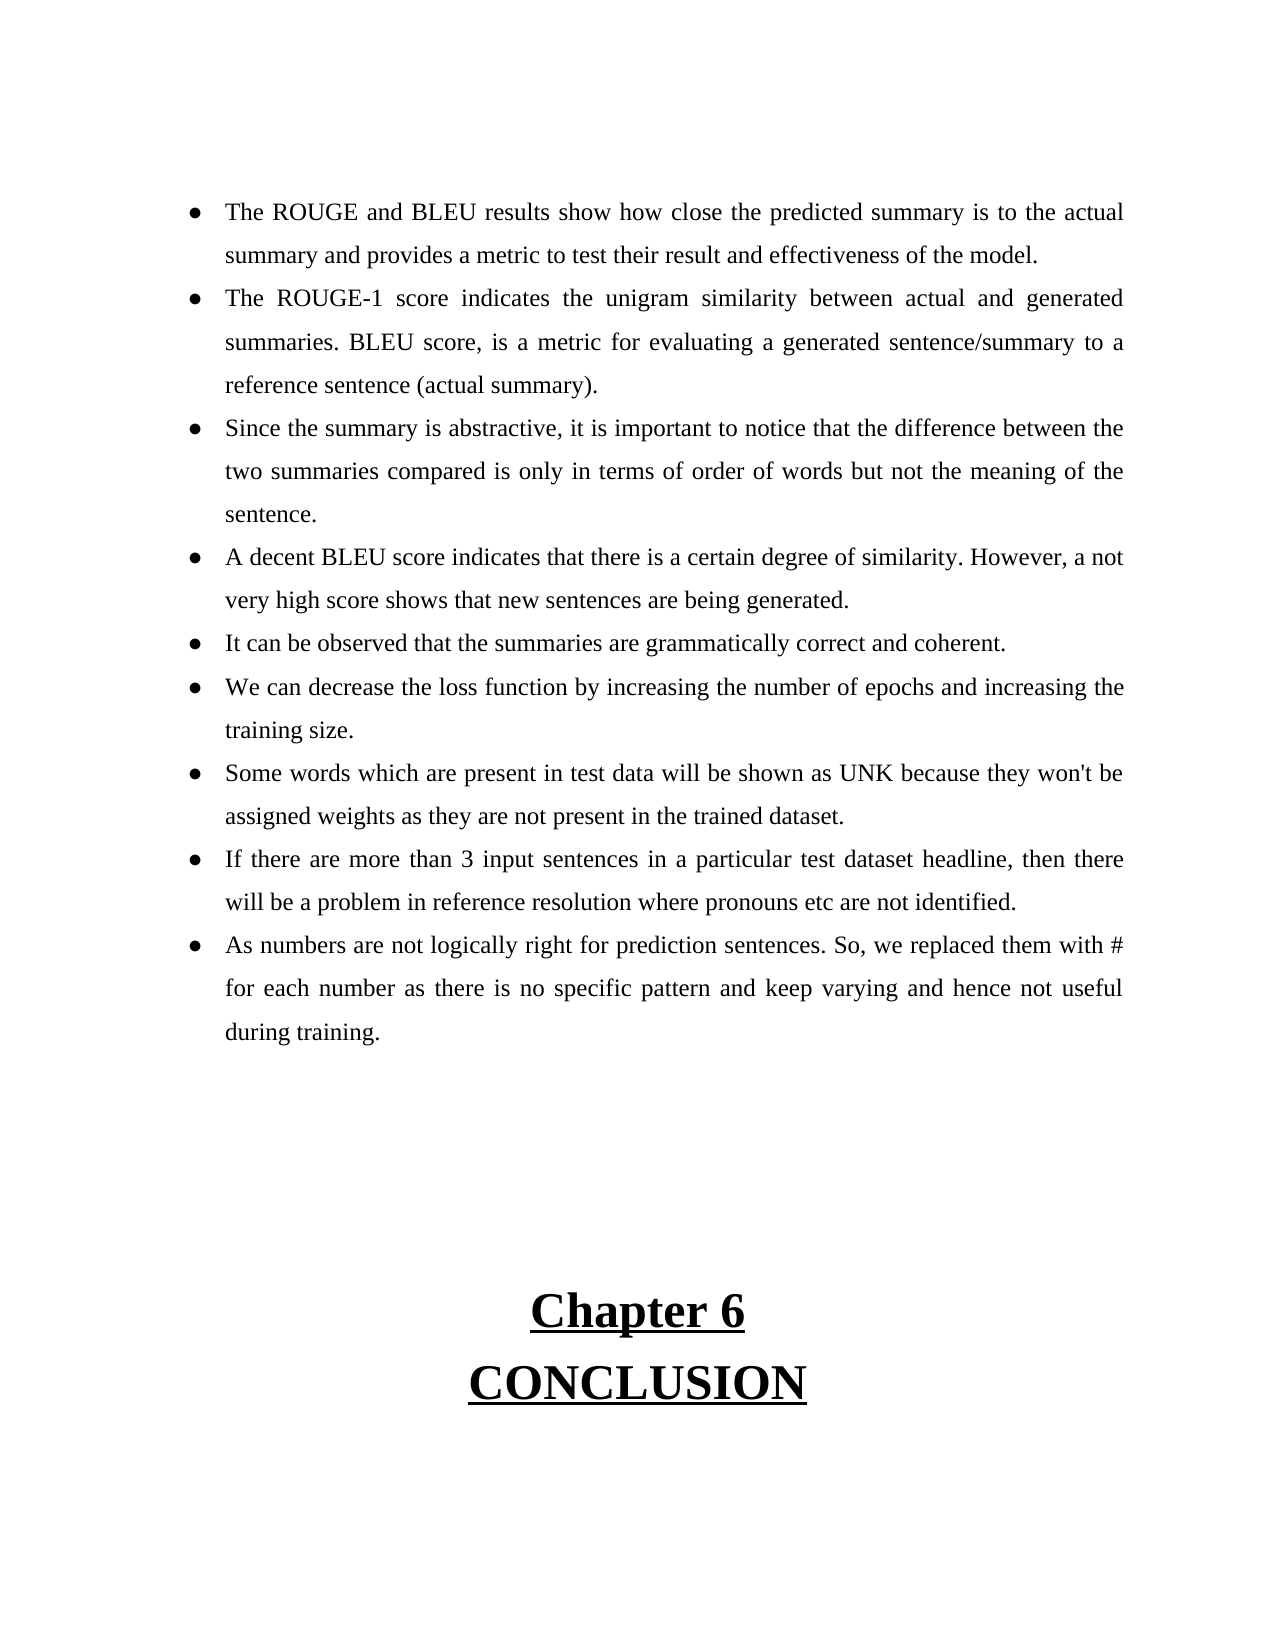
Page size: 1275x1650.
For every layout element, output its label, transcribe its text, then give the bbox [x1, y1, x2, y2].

list If there are more than 3 input sentences in a particular test dataset headline, then there will be a problem in reference resolution where pronouns etc are not identified. [187, 844, 1125, 916]
list We can decrease the loss function by increasing the number of epochs and increasing the training size. [187, 672, 1125, 743]
list The ROUGE and BLEU results show how close the predicted summary is to the actual summary and provides a metric to test their result and effectiveness of the model. [187, 197, 1125, 269]
title Chapter 6 [150, 1280, 1125, 1338]
list A decent BLEU score indicates that there is a certain degree of similarity. However, a not very high score shows that new sentences are being generated. [187, 542, 1125, 614]
list Since the summary is abstractive, it is important to notice that the difference between the two summaries compared is only in terms of order of words but not the meaning of the sentence. [187, 413, 1125, 528]
list The ROUGE-1 score indicates the unigram similarity between actual and generated summaries. BLEU score, is a metric for evaluating a generated sentence/summary to a reference sentence (actual summary). [187, 283, 1125, 398]
list It can be observed that the summaries are grammatically correct and coherent. [187, 628, 1125, 657]
list As numbers are not logically right for prediction sentences. So, we replaced them with # for each number as there is no specific pattern and keep varying and hence not useful during training. [187, 930, 1125, 1045]
list Some words which are present in test data will be shown as UNK because they won't be assigned weights as they are not present in the trained dataset. [187, 758, 1125, 830]
title CONCLUSION [150, 1353, 1125, 1410]
